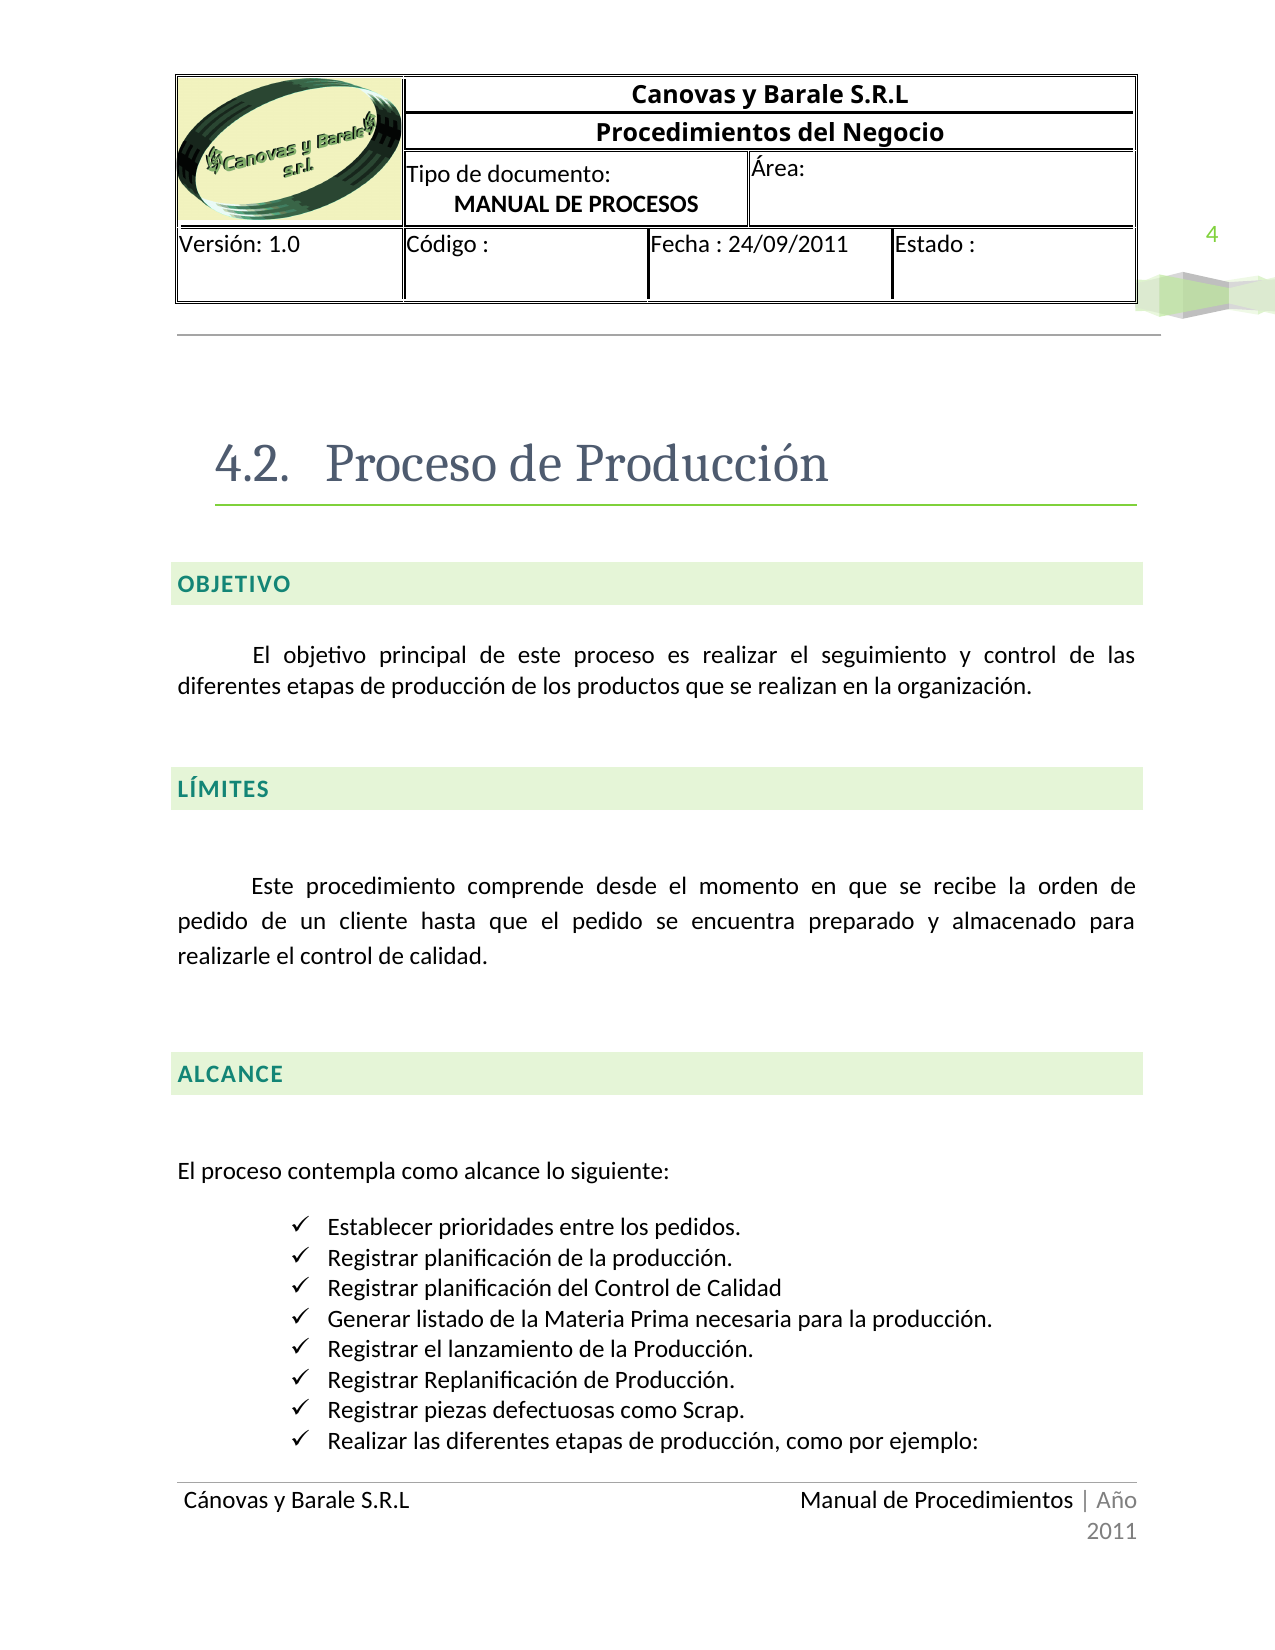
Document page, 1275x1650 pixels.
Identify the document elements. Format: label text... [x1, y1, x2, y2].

list Registrar Replanificación de Producción. [290, 1364, 1137, 1394]
subtitle Alcance [177, 1058, 1137, 1089]
subtitle Objetivo [177, 568, 1137, 598]
list Registrar planificación de la producción. [290, 1242, 1137, 1272]
list Realizar las diferentes etapas de producción, como por ejemplo: [290, 1425, 1137, 1455]
list Registrar piezas defectuosas como Scrap. [290, 1394, 1137, 1425]
list Establecer prioridades entre los pedidos. [290, 1211, 1137, 1242]
list Generar listado de la Materia Prima necesaria para la producción. [290, 1303, 1137, 1333]
list Registrar el lanzamiento de la Producción. [290, 1333, 1137, 1364]
text El objetivo principal de este proceso es realizar el seguimiento y control de las diferentes etapas de producción de los productos que se realizan en la organización. [177, 640, 1137, 701]
list Registrar planificación del Control de Calidad [290, 1272, 1137, 1303]
picture [178, 78, 402, 220]
text Este procedimiento comprende desde el momento en que se recibe la orden de pedido de un cliente hasta que el pedido se encuentra preparado y almacenado para realizarle el control de calidad. [177, 870, 1137, 971]
subtitle Límites [177, 773, 1137, 804]
text El proceso contempla como alcance lo siguiente: [177, 1155, 1137, 1186]
subtitle Proceso de Producción [215, 433, 1137, 504]
